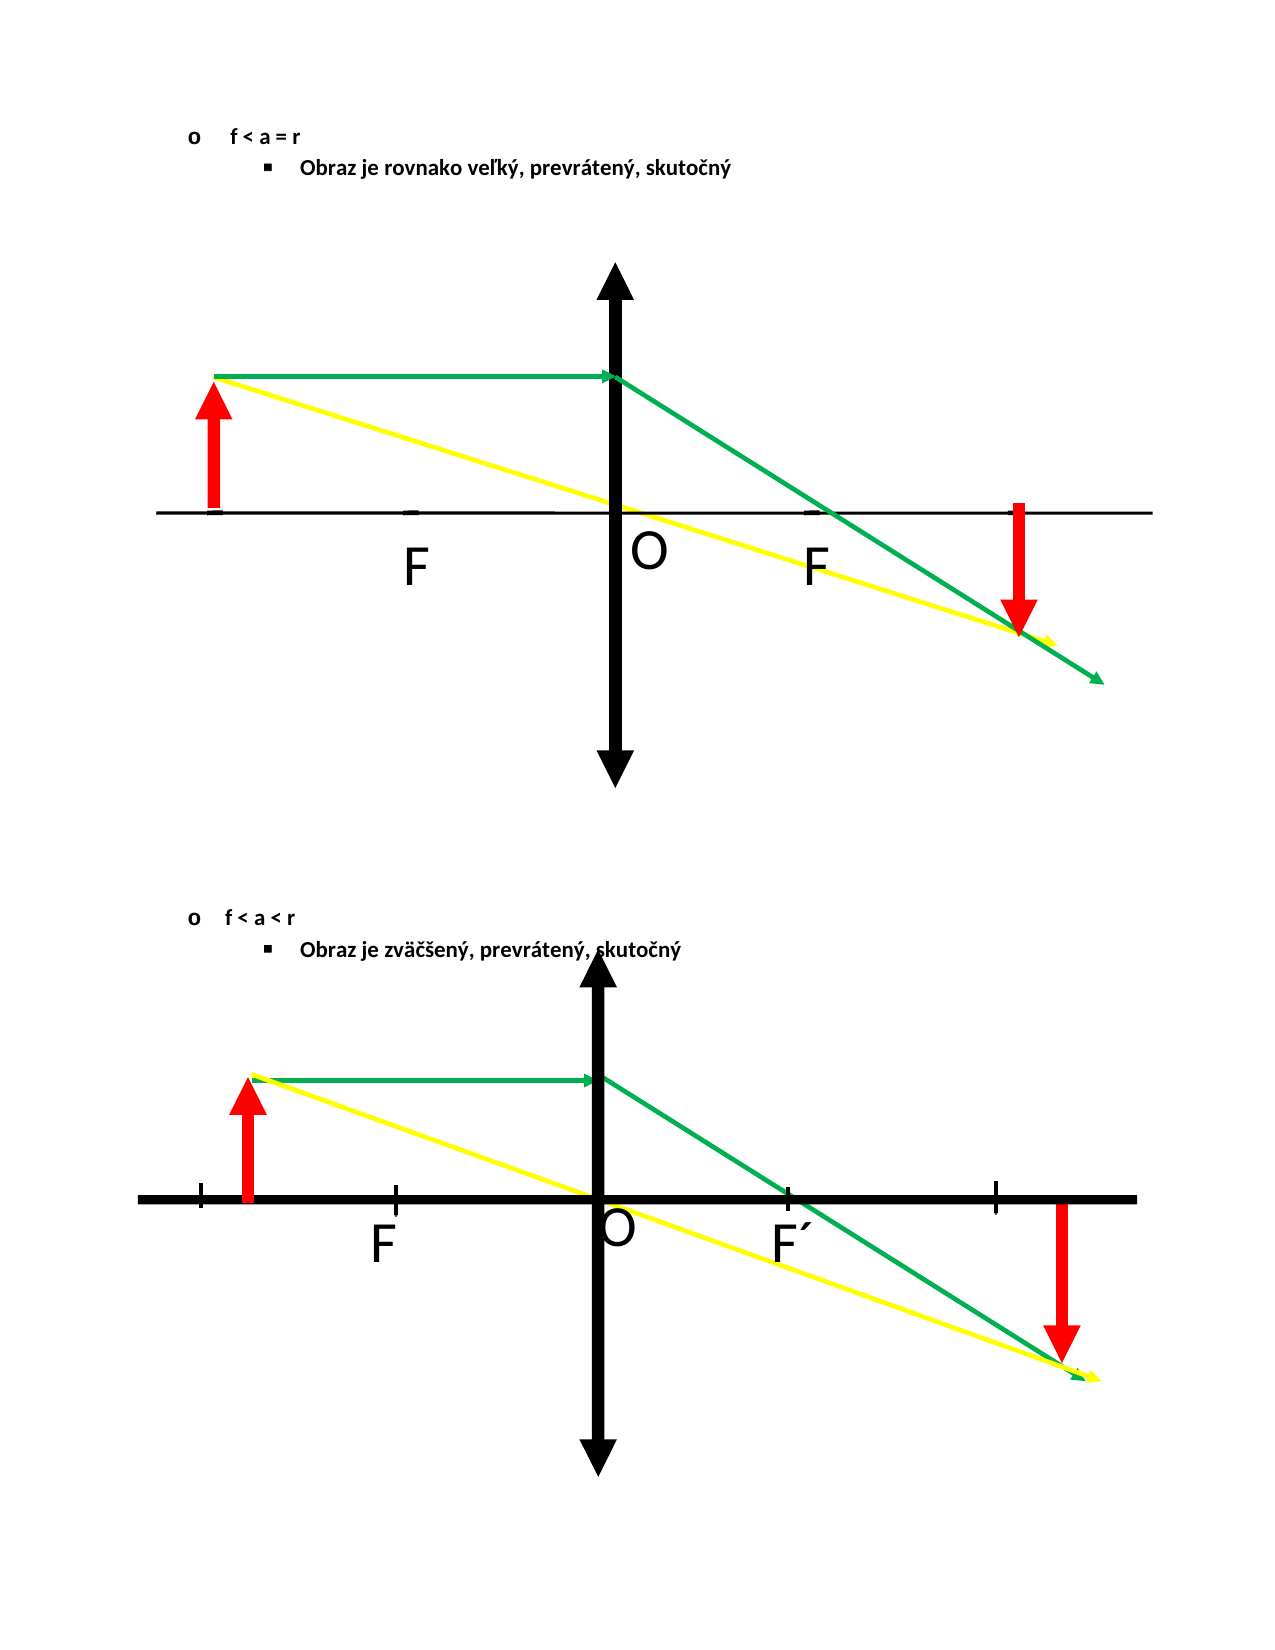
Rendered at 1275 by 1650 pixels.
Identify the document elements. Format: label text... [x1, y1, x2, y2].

list Obraz je rovnako veľký, prevrátený, skutočný [262, 153, 1200, 181]
list Obraz je zväčšený, prevrátený, skutočný [262, 935, 1200, 963]
picture [994, 1181, 998, 1215]
list f < a < r [187, 903, 1200, 932]
picture [394, 1185, 398, 1217]
list f < a = r [187, 122, 1200, 151]
picture [786, 1187, 790, 1211]
picture [199, 1183, 203, 1208]
